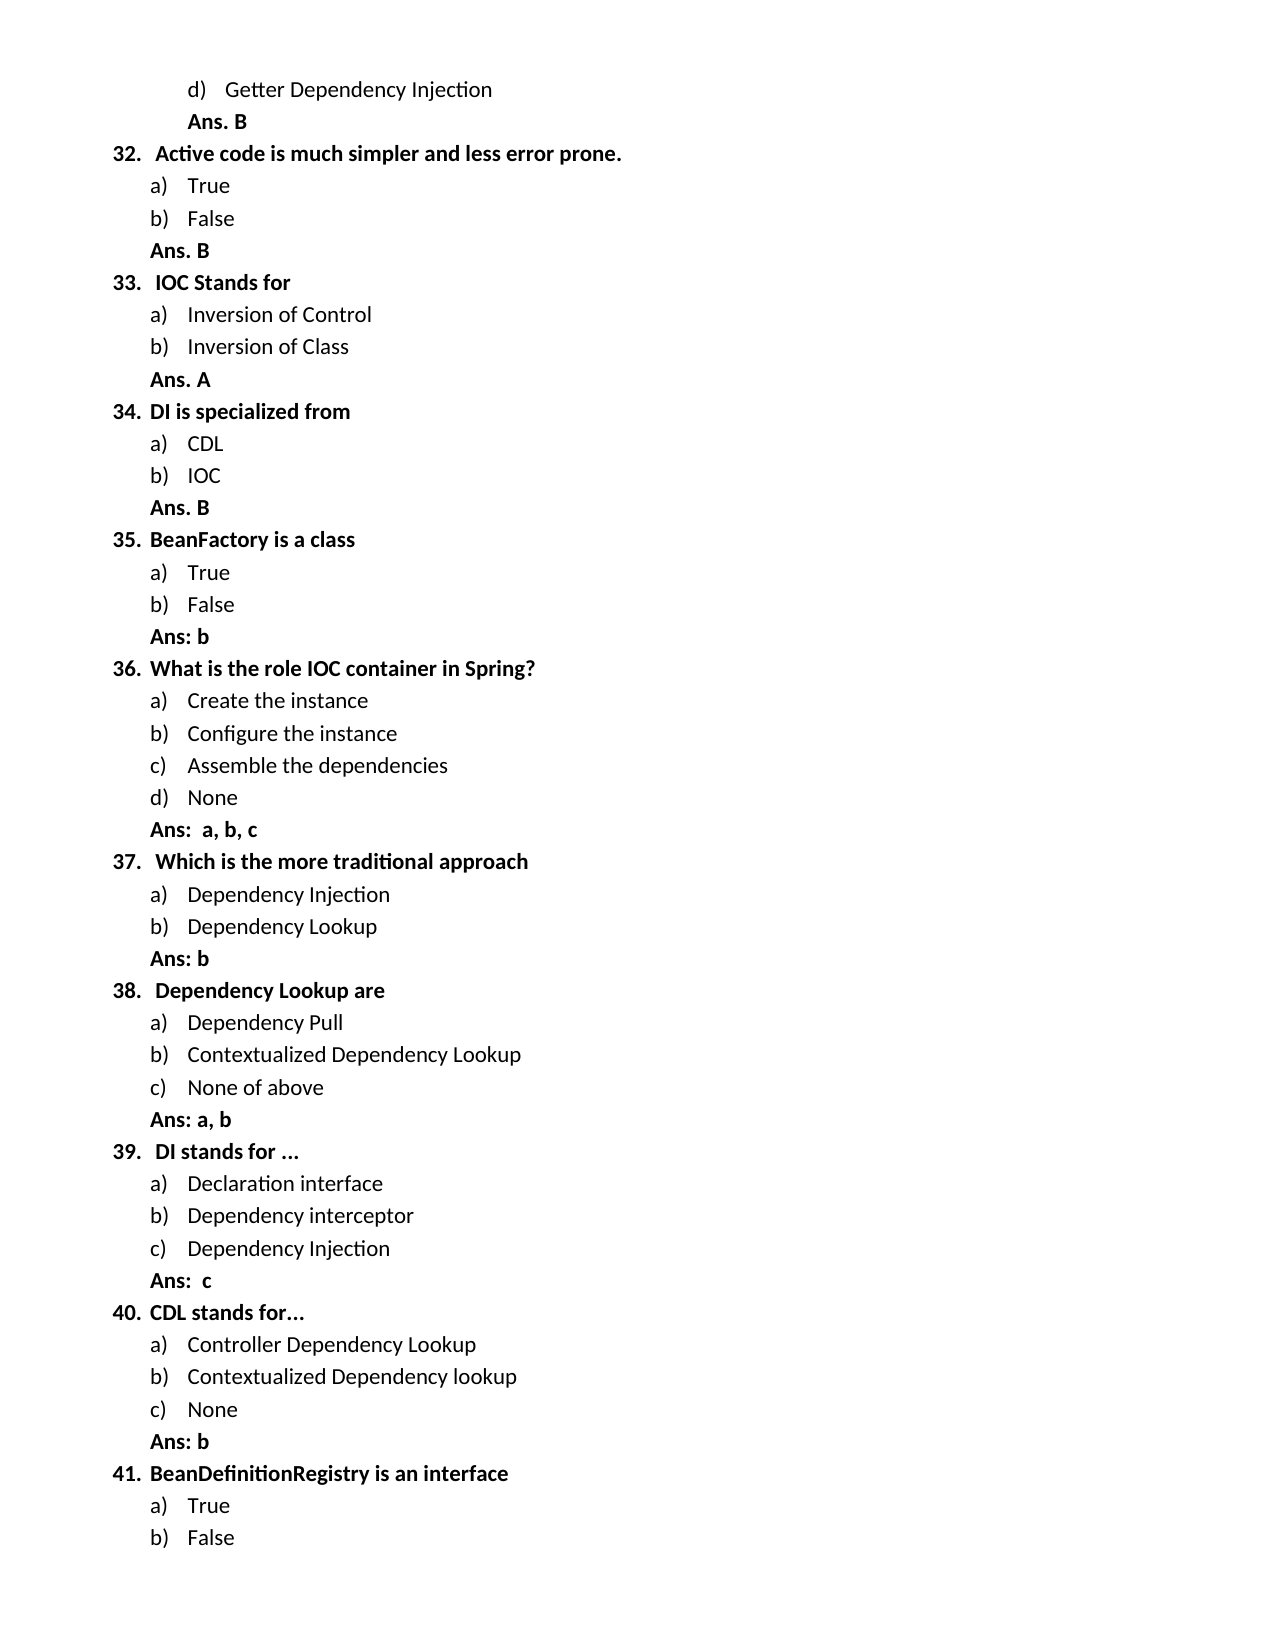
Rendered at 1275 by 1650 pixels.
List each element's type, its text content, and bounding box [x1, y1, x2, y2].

list BeanDefinitionRegistry is an interface [112, 1459, 1200, 1487]
list DI stands for ... [112, 1137, 1200, 1165]
list None [150, 1395, 1200, 1423]
text Ans: b [75, 944, 1200, 972]
text Ans. B [75, 493, 1200, 521]
list IOC [150, 461, 1200, 489]
list BeanFactory is a class [112, 526, 1200, 554]
list Which is the more traditional approach [112, 847, 1200, 876]
text Ans. B [150, 107, 1200, 135]
text Ans: b [75, 1427, 1200, 1455]
list None of above [150, 1073, 1200, 1101]
list Create the instance [150, 687, 1200, 714]
list DI is specialized from [112, 397, 1200, 425]
text Ans: c [75, 1266, 1200, 1294]
text Ans: a, b [75, 1105, 1200, 1133]
list Dependency Lookup [150, 912, 1200, 940]
list Inversion of Class [150, 332, 1200, 361]
list Controller Dependency Lookup [150, 1330, 1200, 1358]
list Dependency interceptor [150, 1202, 1200, 1229]
list Configure the instance [150, 719, 1200, 747]
list False [150, 204, 1200, 232]
list False [150, 1523, 1200, 1551]
list True [150, 172, 1200, 199]
list Declaration interface [150, 1169, 1200, 1197]
list Dependency Lookup are [112, 976, 1200, 1004]
list Dependency Injection [150, 880, 1200, 908]
text Ans. B [75, 236, 1200, 264]
text Ans: a, b, c [75, 815, 1200, 843]
list Inversion of Control [150, 300, 1200, 328]
text Ans. A [75, 365, 1200, 393]
list What is the role IOC container in Spring? [112, 654, 1200, 682]
list None [150, 783, 1200, 811]
list CDL stands for... [112, 1298, 1200, 1326]
list True [150, 558, 1200, 586]
list Getter Dependency Injection [187, 75, 1200, 103]
list Dependency Injection [150, 1234, 1200, 1262]
list IOC Stands for [112, 268, 1200, 296]
list True [150, 1491, 1200, 1519]
list Assemble the dependencies [150, 751, 1200, 779]
text Ans: b [75, 622, 1200, 650]
list CDL [150, 429, 1200, 457]
list Active code is much simpler and less error prone. [112, 139, 1200, 167]
list Contextualized Dependency Lookup [150, 1041, 1200, 1069]
list False [150, 590, 1200, 618]
list Dependency Pull [150, 1008, 1200, 1036]
list Contextualized Dependency lookup [150, 1362, 1200, 1391]
